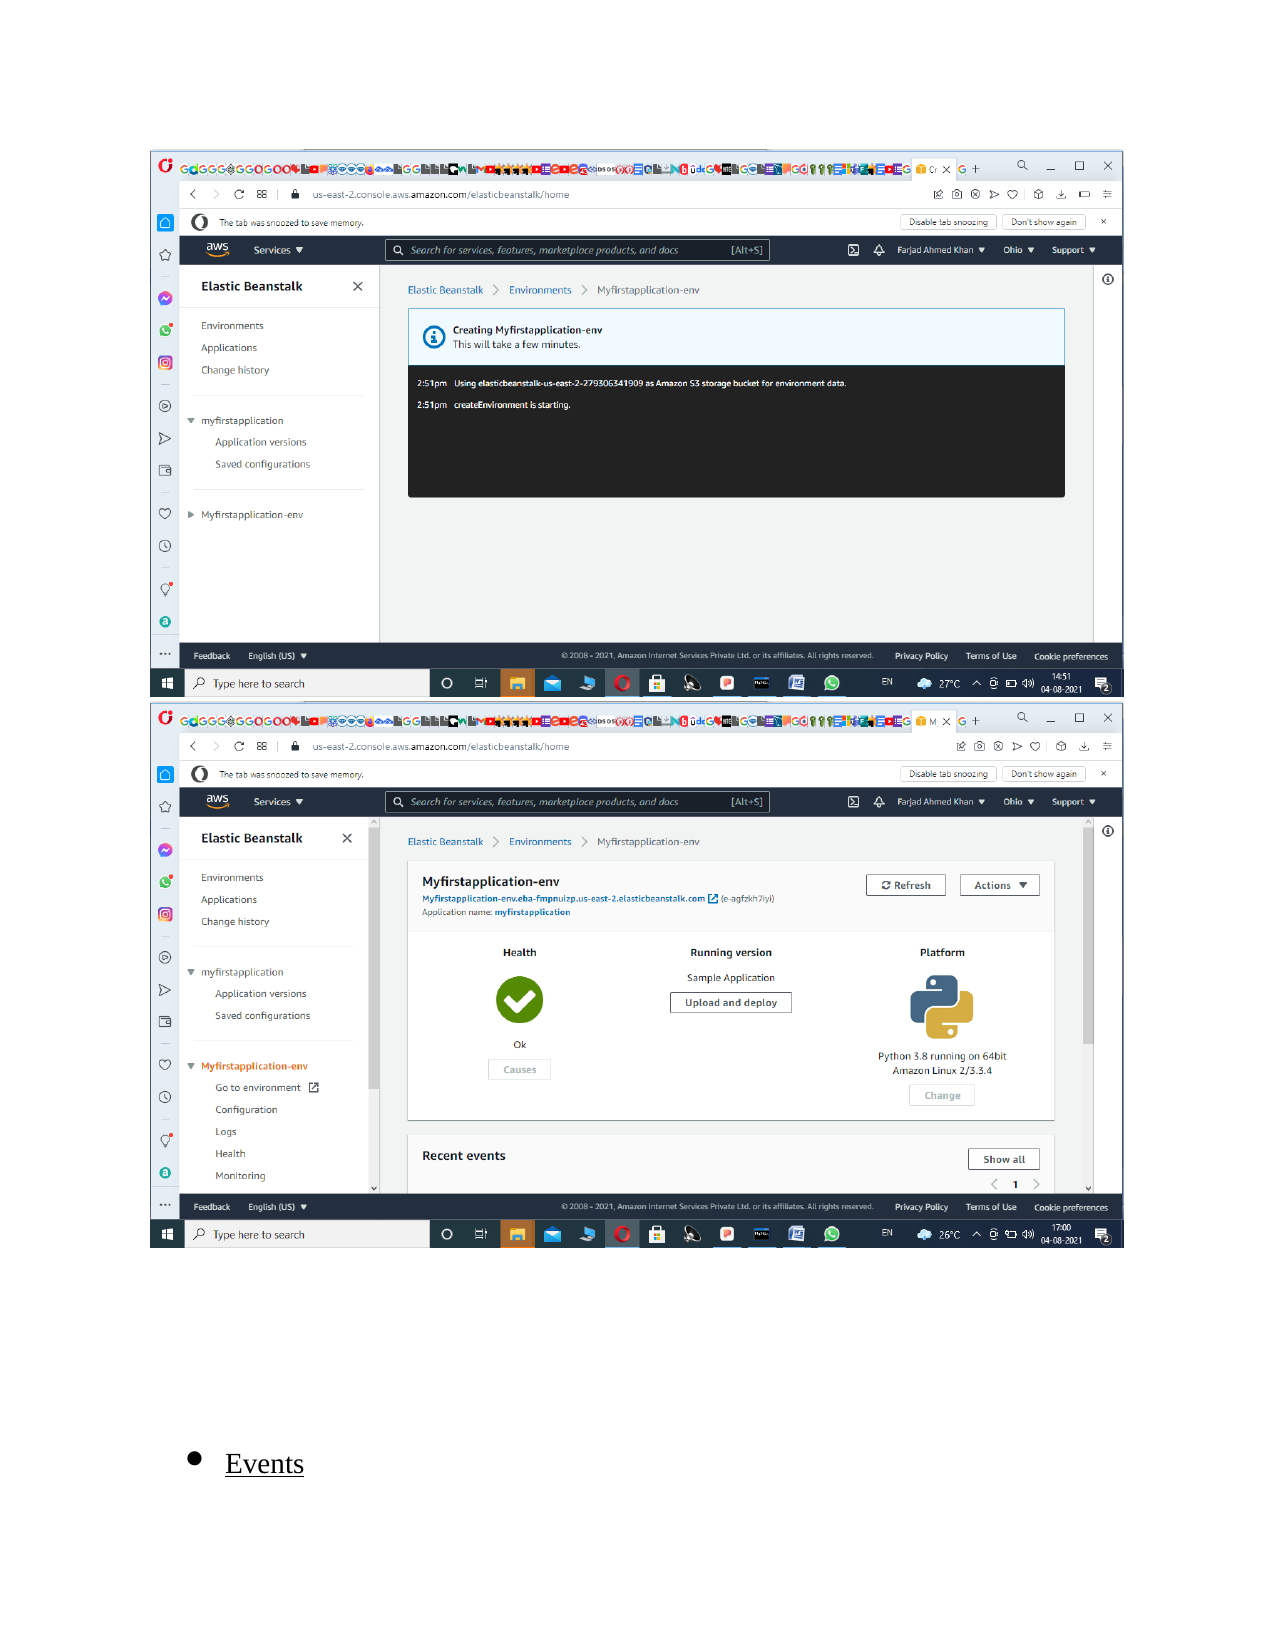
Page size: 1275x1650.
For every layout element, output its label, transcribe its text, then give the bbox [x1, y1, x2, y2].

picture [150, 701, 1124, 1248]
list Events [187, 1445, 1125, 1483]
picture [150, 149, 1124, 697]
